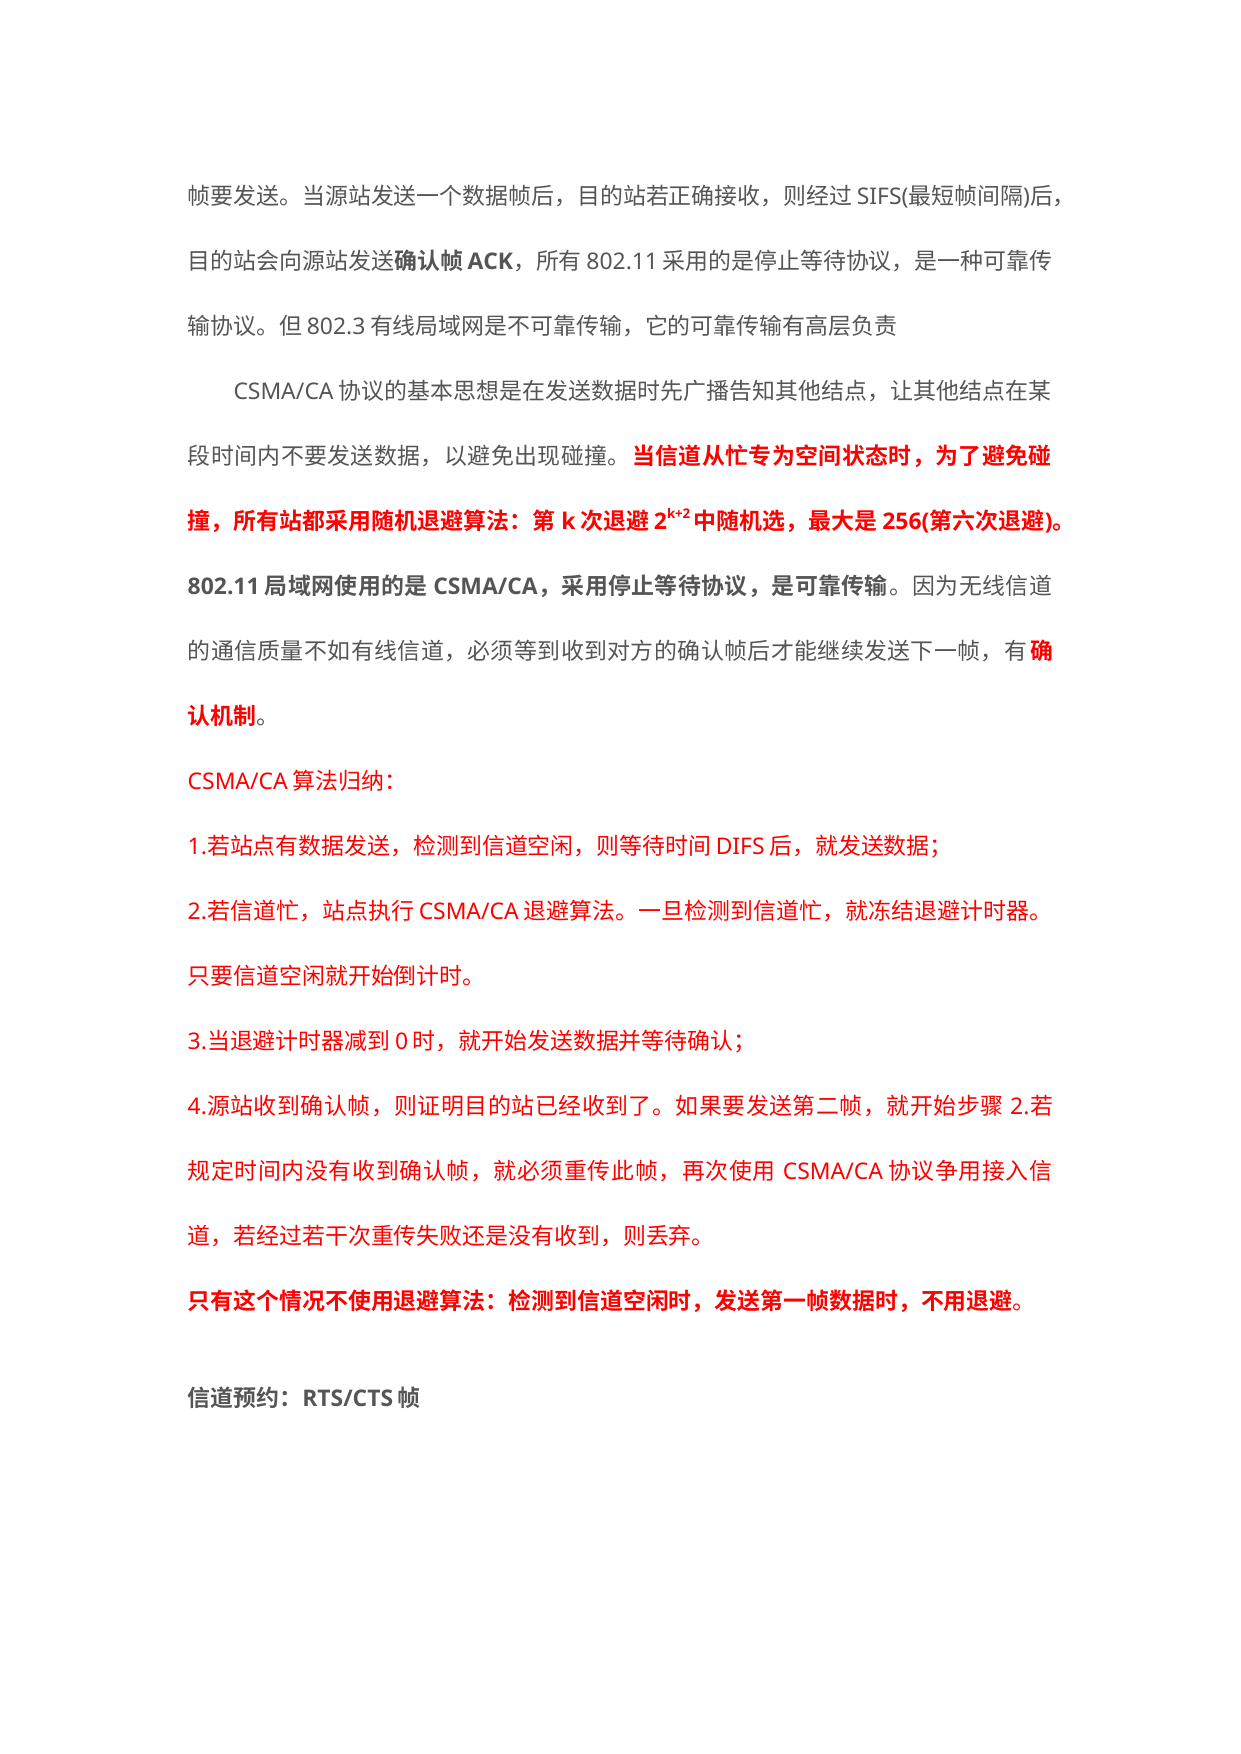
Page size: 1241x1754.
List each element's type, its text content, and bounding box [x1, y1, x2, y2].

list 源站收到确认帧，则证明目的站已经收到了。如果要发送第二帧，就开始步骤2.若规定时间内没有收到确认帧，就必须重传此帧，再次使用CSMA/CA协议争用接入信道，若经过若干次重传失败还是没有收到，则丢弃。 [187, 1072, 1053, 1267]
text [187, 162, 1053, 357]
list 当退避计时器减到0时，就开始发送数据并等待确认； [187, 1007, 1053, 1072]
list 若信道忙，站点执行CSMA/CA退避算法。一旦检测到信道忙，就冻结退避计时器。只要信道空闲就开始倒计时。 [187, 877, 1053, 1007]
text 信道预约：RTS/CTS帧 [187, 1364, 1053, 1429]
text CSMA/CA算法归纳： [187, 747, 1053, 812]
text 只有这个情况不使用退避算法：检测到信道空闲时，发送第一帧数据时，不用退避。 [187, 1267, 1053, 1332]
text CSMA/CA协议的基本思想是在发送数据时先广播告知其他结点，让其他结点在某段时间内不要发送数据，以避免出现碰撞。当信道从忙专为空间状态时，为了避免碰撞，所有站都采用随机退避算法：第k次退避2k+2中随机选，最大是256(第六次退避)。802.11局域网使用的是CSMA/CA，采用停止等待协议，是可靠传输。因为无线信道的通信质量不如有线信道，必须等到收到对方的确认帧后才能继续发送下一帧，有确认机制。 [187, 357, 1053, 747]
list 若站点有数据发送，检测到信道空闲，则等待时间DIFS后，就发送数据； [187, 812, 1053, 877]
